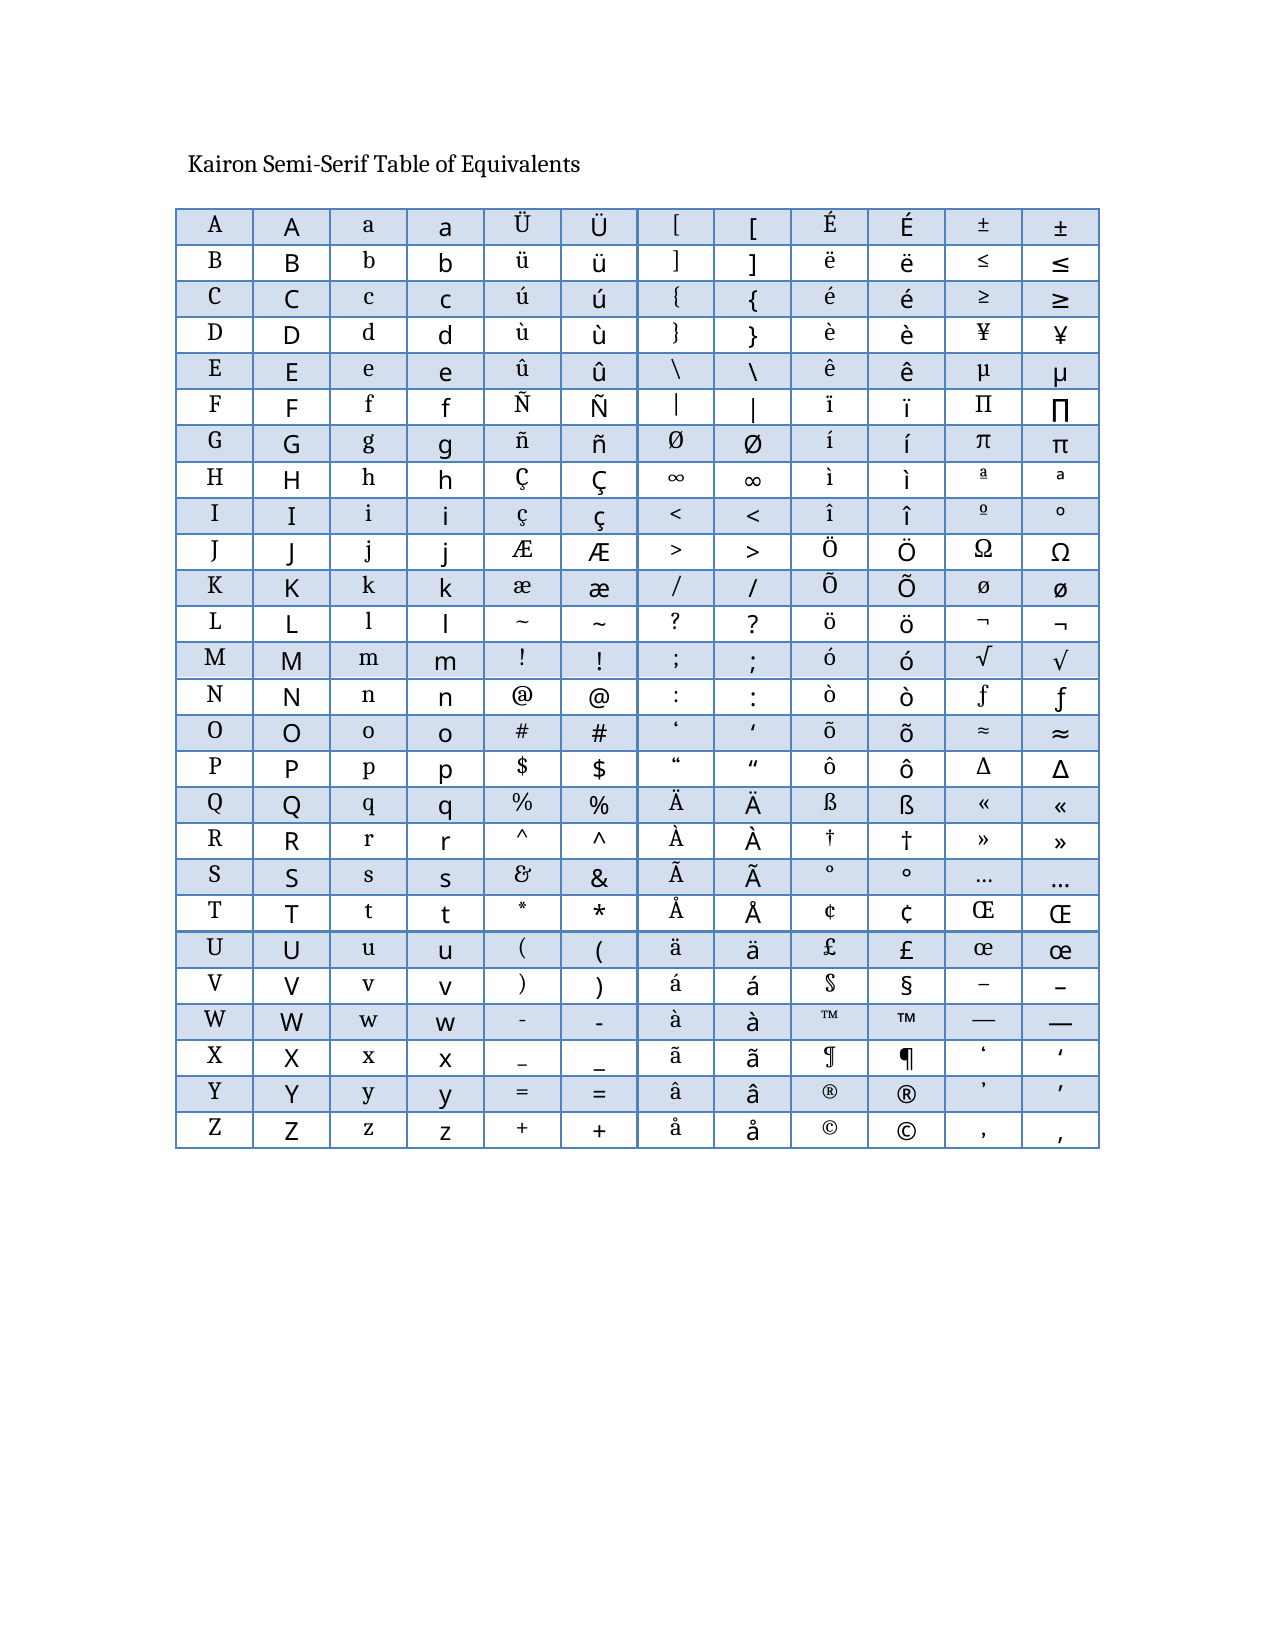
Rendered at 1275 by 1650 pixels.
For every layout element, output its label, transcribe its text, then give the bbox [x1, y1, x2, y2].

table_cell ? [639, 607, 713, 641]
table_cell - [562, 1005, 636, 1039]
table_cell º [1023, 499, 1098, 533]
table_cell w [331, 1005, 406, 1039]
table_cell ∞ [639, 463, 713, 497]
table_cell ó [869, 643, 944, 677]
table_cell © [792, 1113, 867, 1147]
table_cell x [408, 1041, 483, 1075]
table_cell ø [1023, 571, 1098, 605]
table_cell — [946, 1005, 1021, 1039]
table_cell ’ [1023, 1077, 1098, 1111]
table_cell ‘ [946, 1041, 1021, 1075]
table_header Ü [562, 210, 636, 244]
table_cell B [254, 246, 329, 280]
table_cell ¢ [792, 896, 867, 930]
table_cell L [177, 607, 252, 641]
table_cell Æ [562, 535, 636, 569]
table_cell ª [946, 463, 1021, 497]
table_cell p [331, 752, 406, 786]
table_cell Ä [715, 788, 790, 822]
table_cell ^ [485, 824, 560, 858]
table_cell Ã [715, 860, 790, 894]
table_cell Q [177, 788, 252, 822]
table_cell D [254, 318, 329, 352]
table_cell L [254, 607, 329, 641]
table_cell q [408, 788, 483, 822]
table_cell é [869, 282, 944, 316]
table_cell œ [946, 933, 1021, 967]
table_cell § [869, 969, 944, 1003]
table_cell S [254, 860, 329, 894]
table_cell U [254, 933, 329, 967]
table_cell C [254, 282, 329, 316]
table_header A [254, 210, 329, 244]
table_cell O [254, 716, 329, 750]
table_cell ç [485, 499, 560, 533]
table_cell | [639, 390, 713, 424]
table_cell æ [485, 571, 560, 605]
table_cell = [485, 1077, 560, 1111]
table_cell ∆ [946, 752, 1021, 786]
table_header É [869, 210, 944, 244]
table_cell z [408, 1113, 483, 1147]
table_cell “ [639, 752, 713, 786]
table_cell P [254, 752, 329, 786]
table_cell ™ [869, 1005, 944, 1039]
table_cell P [177, 752, 252, 786]
table_cell ; [715, 643, 790, 677]
table_cell u [331, 933, 406, 967]
table_header a [408, 210, 483, 244]
table_cell k [331, 571, 406, 605]
table_cell – [1023, 969, 1098, 1003]
table_cell T [254, 896, 329, 930]
table_cell C [177, 282, 252, 316]
table_cell ê [869, 354, 944, 388]
table_cell t [331, 896, 406, 930]
table_cell b [408, 246, 483, 280]
table_cell q [331, 788, 406, 822]
table_cell W [254, 1005, 329, 1039]
table_cell h [408, 463, 483, 497]
table_header [ [639, 210, 713, 244]
table_cell Ö [869, 535, 944, 569]
table_cell £ [869, 933, 944, 967]
table_cell ù [562, 318, 636, 352]
table_cell I [177, 499, 252, 533]
table_cell Ã [639, 860, 713, 894]
table_cell & [562, 860, 636, 894]
table_cell ≤ [946, 246, 1021, 280]
table_cell Ω [946, 535, 1021, 569]
table_cell ù [485, 318, 560, 352]
table_cell e [408, 354, 483, 388]
table_cell è [792, 318, 867, 352]
table_cell + [562, 1113, 636, 1147]
table_cell º [946, 499, 1021, 533]
table_cell j [408, 535, 483, 569]
table_cell Q [254, 788, 329, 822]
table_cell d [408, 318, 483, 352]
table_cell Õ [792, 571, 867, 605]
table_cell ø [946, 571, 1021, 605]
table_cell } [715, 318, 790, 352]
table_cell n [408, 680, 483, 713]
text Kairon Semi-Serif Table of Equivalents [187, 150, 1087, 179]
table_cell c [331, 282, 406, 316]
table_cell Œ [946, 896, 1021, 930]
table_cell ò [792, 680, 867, 713]
table_cell √ [946, 643, 1021, 677]
table_cell ! [562, 643, 636, 677]
table_cell Ç [485, 463, 560, 497]
table_cell ~ [485, 607, 560, 641]
table_cell í [792, 426, 867, 461]
table_cell √ [1023, 643, 1098, 677]
table_cell % [485, 788, 560, 822]
table_cell Õ [869, 571, 944, 605]
table_cell î [869, 499, 944, 533]
table_cell û [562, 354, 636, 388]
table_cell o [408, 716, 483, 750]
table_cell ê [792, 354, 867, 388]
table_cell # [562, 716, 636, 750]
table_cell ‚ [1023, 1113, 1098, 1147]
table_cell ß [792, 788, 867, 822]
table_cell ° [869, 860, 944, 894]
table_cell ò [869, 680, 944, 713]
table_cell ö [869, 607, 944, 641]
table_cell y [408, 1077, 483, 1111]
table_cell i [331, 499, 406, 533]
table_header a [331, 210, 406, 244]
table_cell / [715, 571, 790, 605]
table_cell π [946, 426, 1021, 461]
table_cell ’ [946, 1077, 1021, 1111]
table_cell À [715, 824, 790, 858]
table_cell $ [562, 752, 636, 786]
table_cell Œ [1023, 896, 1098, 930]
table_cell _ [562, 1041, 636, 1075]
table_cell { [715, 282, 790, 316]
table_cell ü [485, 246, 560, 280]
table_cell £ [792, 933, 867, 967]
table_cell < [639, 499, 713, 533]
table_cell « [946, 788, 1021, 822]
table_cell õ [869, 716, 944, 750]
table_cell ≈ [1023, 716, 1098, 750]
table_cell G [254, 426, 329, 461]
table_cell © [869, 1113, 944, 1147]
table_cell % [562, 788, 636, 822]
table_cell ] [715, 246, 790, 280]
table_cell ∆ [1023, 752, 1098, 786]
table_cell y [331, 1077, 406, 1111]
table_cell ñ [485, 426, 560, 461]
table_cell ç [562, 499, 636, 533]
table_cell å [639, 1113, 713, 1147]
table_cell > [715, 535, 790, 569]
table_cell z [331, 1113, 406, 1147]
table_cell T [177, 896, 252, 930]
table_cell Ω [1023, 535, 1098, 569]
table_cell S [177, 860, 252, 894]
table_cell Å [715, 896, 790, 930]
table_cell ( [562, 933, 636, 967]
table_cell ≤ [1023, 246, 1098, 280]
table_cell Ö [792, 535, 867, 569]
table_cell e [331, 354, 406, 388]
table_cell V [254, 969, 329, 1003]
table_cell ; [639, 643, 713, 677]
table_cell ≥ [1023, 282, 1098, 316]
table_cell D [177, 318, 252, 352]
table_cell ‚ [946, 1113, 1021, 1147]
table_cell r [331, 824, 406, 858]
table_cell E [254, 354, 329, 388]
table_cell @ [562, 680, 636, 713]
table_cell { [639, 282, 713, 316]
table_cell g [408, 426, 483, 461]
table_cell ^ [562, 824, 636, 858]
table_cell c [408, 282, 483, 316]
table_cell ≥ [946, 282, 1021, 316]
table_header A [177, 210, 252, 244]
table_cell ® [869, 1077, 944, 1111]
table_cell N [177, 680, 252, 713]
table_cell l [408, 607, 483, 641]
table_cell † [869, 824, 944, 858]
table_cell H [254, 463, 329, 497]
table_cell … [946, 860, 1021, 894]
table_cell ¶ [792, 1041, 867, 1075]
table_cell ƒ [946, 680, 1021, 713]
table_cell ¥ [1023, 318, 1098, 352]
table_cell ∏ [946, 390, 1021, 424]
table_cell v [408, 969, 483, 1003]
table_cell Ñ [485, 390, 560, 424]
table_cell ã [639, 1041, 713, 1075]
table_cell ä [639, 933, 713, 967]
table_cell – [946, 969, 1021, 1003]
table_cell ® [792, 1077, 867, 1111]
table_cell d [331, 318, 406, 352]
table_cell ‘ [715, 716, 790, 750]
table_cell ô [869, 752, 944, 786]
table_cell p [408, 752, 483, 786]
table_cell µ [946, 354, 1021, 388]
table_cell \ [715, 354, 790, 388]
table_cell V [177, 969, 252, 1003]
table_cell * [562, 896, 636, 930]
table_header É [792, 210, 867, 244]
table_cell = [562, 1077, 636, 1111]
table_cell ¬ [1023, 607, 1098, 641]
table_cell œ [1023, 933, 1098, 967]
table_cell I [254, 499, 329, 533]
table_cell ô [792, 752, 867, 786]
table_cell ) [562, 969, 636, 1003]
table_cell Ø [639, 426, 713, 461]
table_cell * [485, 896, 560, 930]
table_cell à [639, 1005, 713, 1039]
table_cell è [869, 318, 944, 352]
table_cell ! [485, 643, 560, 677]
table_cell # [485, 716, 560, 750]
table_cell § [792, 969, 867, 1003]
table_cell g [331, 426, 406, 461]
table_cell X [177, 1041, 252, 1075]
table_cell ‘ [639, 716, 713, 750]
table_cell : [715, 680, 790, 713]
table_cell X [254, 1041, 329, 1075]
table_cell M [254, 643, 329, 677]
table_cell M [177, 643, 252, 677]
table_cell ≈ [946, 716, 1021, 750]
table_cell ü [562, 246, 636, 280]
table_cell ë [792, 246, 867, 280]
table_cell i [408, 499, 483, 533]
table_cell Z [254, 1113, 329, 1147]
table_cell « [1023, 788, 1098, 822]
table_cell R [254, 824, 329, 858]
table_cell ú [562, 282, 636, 316]
table_cell á [639, 969, 713, 1003]
table_cell ì [869, 463, 944, 497]
table_cell n [331, 680, 406, 713]
table_cell » [1023, 824, 1098, 858]
table_cell N [254, 680, 329, 713]
table_cell Ñ [562, 390, 636, 424]
table_cell é [792, 282, 867, 316]
table_cell ‘ [1023, 1041, 1098, 1075]
table_cell f [331, 390, 406, 424]
table_cell ó [792, 643, 867, 677]
table_cell µ [1023, 354, 1098, 388]
table_cell â [639, 1077, 713, 1111]
table_cell r [408, 824, 483, 858]
table_cell ] [639, 246, 713, 280]
table_cell F [177, 390, 252, 424]
table_header [ [715, 210, 790, 244]
table_cell b [331, 246, 406, 280]
table_cell » [946, 824, 1021, 858]
table_cell ï [869, 390, 944, 424]
table_cell Æ [485, 535, 560, 569]
table_cell ¬ [946, 607, 1021, 641]
table_cell H [177, 463, 252, 497]
table_cell s [331, 860, 406, 894]
table_cell ¢ [869, 896, 944, 930]
table_cell ¥ [946, 318, 1021, 352]
table_cell Å [639, 896, 713, 930]
table_cell õ [792, 716, 867, 750]
table_cell å [715, 1113, 790, 1147]
table_cell æ [562, 571, 636, 605]
table_cell R [177, 824, 252, 858]
table_cell Y [177, 1077, 252, 1111]
table_cell s [408, 860, 483, 894]
table_cell + [485, 1113, 560, 1147]
table_cell Ä [639, 788, 713, 822]
table_cell - [485, 1005, 560, 1039]
table_cell ¶ [869, 1041, 944, 1075]
table_cell U [177, 933, 252, 967]
table_cell w [408, 1005, 483, 1039]
table_cell ~ [562, 607, 636, 641]
table_cell — [1023, 1005, 1098, 1039]
table_cell O [177, 716, 252, 750]
table_cell ú [485, 282, 560, 316]
table_header Ü [485, 210, 560, 244]
table_cell < [715, 499, 790, 533]
table_cell F [254, 390, 329, 424]
table_cell ä [715, 933, 790, 967]
table_cell J [177, 535, 252, 569]
table_cell ∏ [1023, 390, 1098, 424]
table_cell ) [485, 969, 560, 1003]
table_cell W [177, 1005, 252, 1039]
table_cell Y [254, 1077, 329, 1111]
table_cell ñ [562, 426, 636, 461]
table_cell E [177, 354, 252, 388]
table_cell † [792, 824, 867, 858]
table_cell h [331, 463, 406, 497]
table_cell ƒ [1023, 680, 1098, 713]
table_cell } [639, 318, 713, 352]
table_cell â [715, 1077, 790, 1111]
table_header ± [946, 210, 1021, 244]
table_cell J [254, 535, 329, 569]
table_cell ™ [792, 1005, 867, 1039]
table_header ± [1023, 210, 1098, 244]
table_cell á [715, 969, 790, 1003]
table_cell Ç [562, 463, 636, 497]
table_cell @ [485, 680, 560, 713]
table_cell K [254, 571, 329, 605]
table_cell G [177, 426, 252, 461]
table_cell & [485, 860, 560, 894]
table_cell ? [715, 607, 790, 641]
table_cell ö [792, 607, 867, 641]
table_cell / [639, 571, 713, 605]
table_cell ï [792, 390, 867, 424]
table_cell v [331, 969, 406, 1003]
table_cell Ø [715, 426, 790, 461]
table_cell ë [869, 246, 944, 280]
table_cell : [639, 680, 713, 713]
table_cell u [408, 933, 483, 967]
table_cell ª [1023, 463, 1098, 497]
table_cell _ [485, 1041, 560, 1075]
table_cell k [408, 571, 483, 605]
table_cell … [1023, 860, 1098, 894]
table_cell ß [869, 788, 944, 822]
table_cell ã [715, 1041, 790, 1075]
table_cell $ [485, 752, 560, 786]
table_cell f [408, 390, 483, 424]
table_cell î [792, 499, 867, 533]
table_cell í [869, 426, 944, 461]
table_cell \ [639, 354, 713, 388]
table_cell K [177, 571, 252, 605]
table_cell Z [177, 1113, 252, 1147]
table_cell ° [792, 860, 867, 894]
table_cell | [715, 390, 790, 424]
table_cell m [331, 643, 406, 677]
table_cell x [331, 1041, 406, 1075]
table_cell t [408, 896, 483, 930]
table_cell à [715, 1005, 790, 1039]
table_cell > [639, 535, 713, 569]
table_cell ì [792, 463, 867, 497]
table_cell ∞ [715, 463, 790, 497]
table_cell B [177, 246, 252, 280]
table_cell ( [485, 933, 560, 967]
table_cell “ [715, 752, 790, 786]
table_cell o [331, 716, 406, 750]
table_cell À [639, 824, 713, 858]
table_cell m [408, 643, 483, 677]
table_cell l [331, 607, 406, 641]
table_cell π [1023, 426, 1098, 461]
table_cell û [485, 354, 560, 388]
table_cell j [331, 535, 406, 569]
